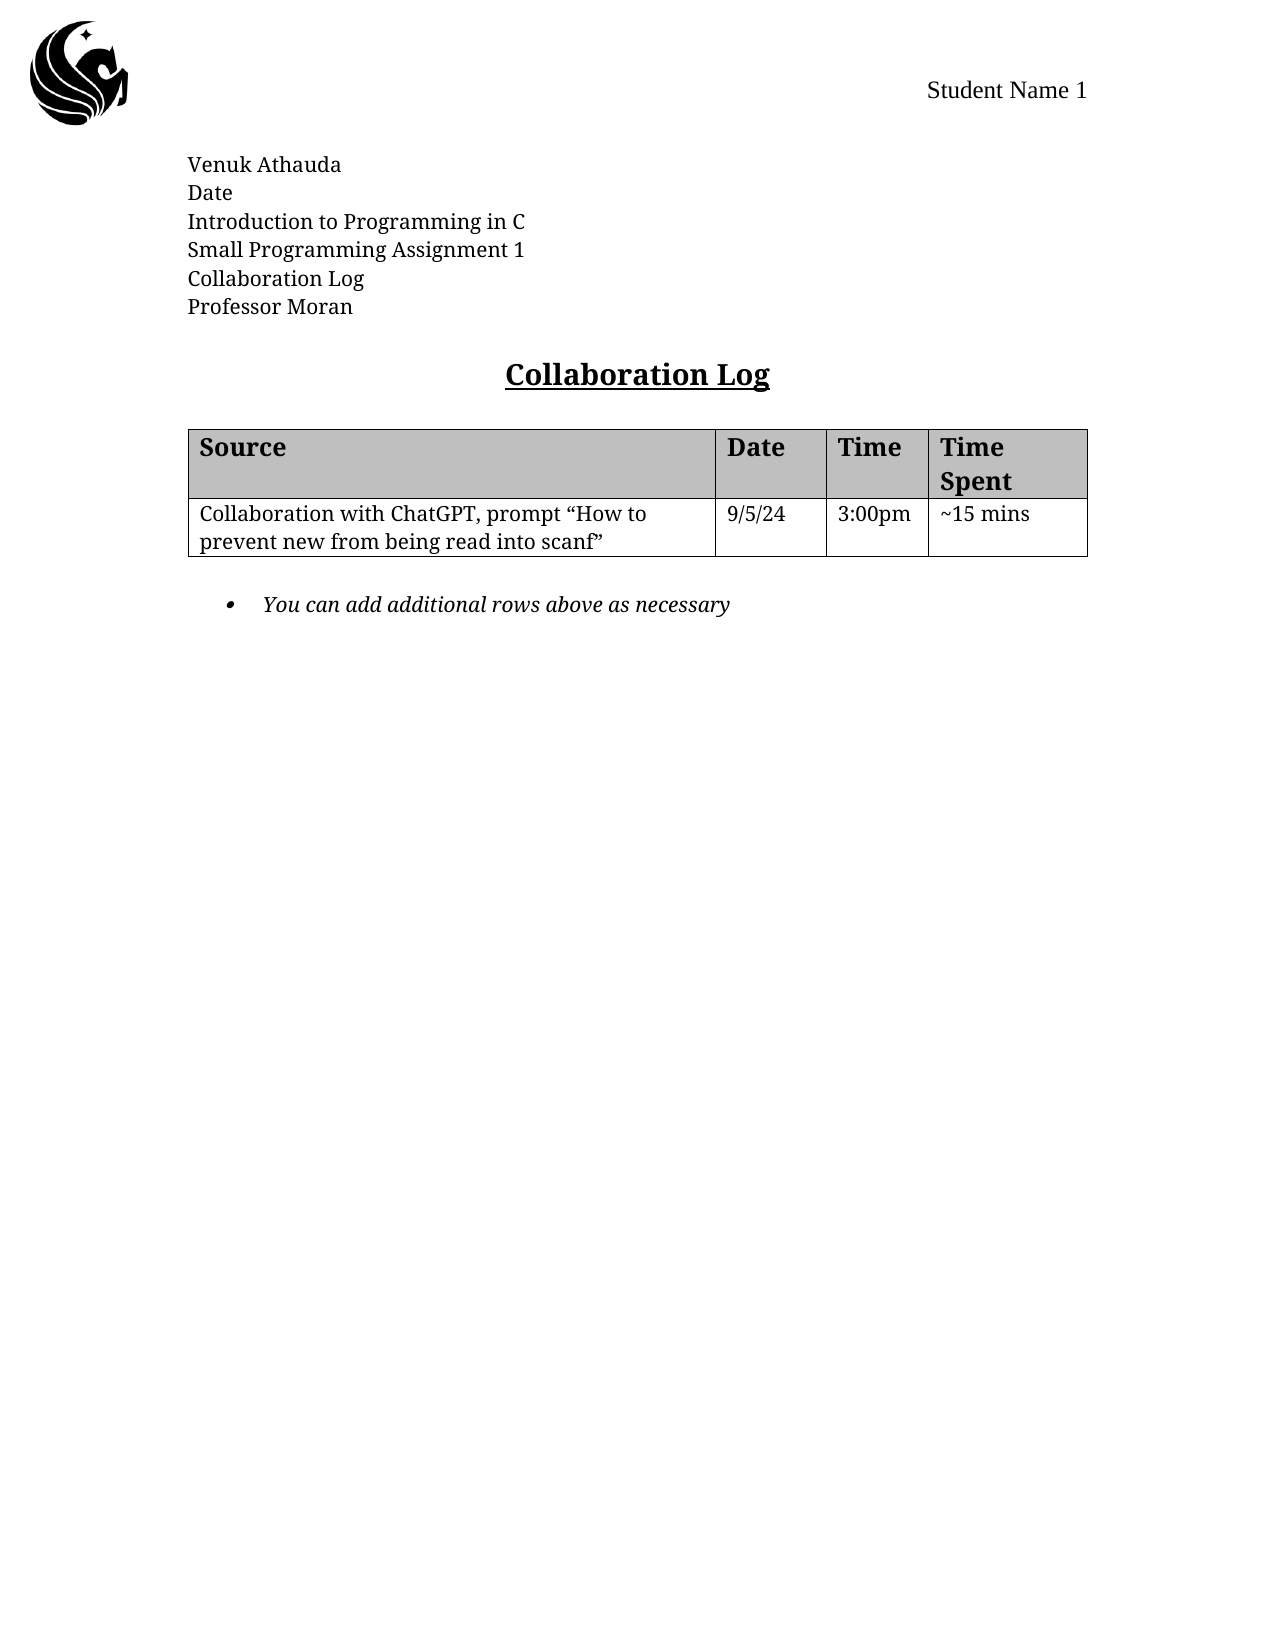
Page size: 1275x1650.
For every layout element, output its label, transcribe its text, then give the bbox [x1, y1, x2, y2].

table_header Time Spent [929, 430, 1087, 498]
table_cell ~15 mins [929, 499, 1087, 556]
text Professor Moran [187, 292, 1087, 321]
table_cell 9/5/24 [716, 499, 826, 556]
table_cell Collaboration with ChatGPT, prompt “How to prevent new from being read into scanf” [189, 499, 715, 556]
text Collaboration Log [187, 355, 1087, 394]
table_header Time [827, 430, 928, 498]
text Collaboration Log [187, 264, 1087, 292]
text Small Programming Assignment 1 [187, 235, 1087, 264]
list You can add additional rows above as necessary [225, 591, 1087, 619]
text Date [187, 178, 1087, 207]
table_header Date [716, 430, 826, 498]
table_header Source [189, 430, 715, 498]
text Venuk Athauda [187, 150, 1087, 178]
text Introduction to Programming in C [187, 207, 1087, 235]
table_cell 3:00pm [827, 499, 928, 556]
picture [22, 16, 135, 130]
